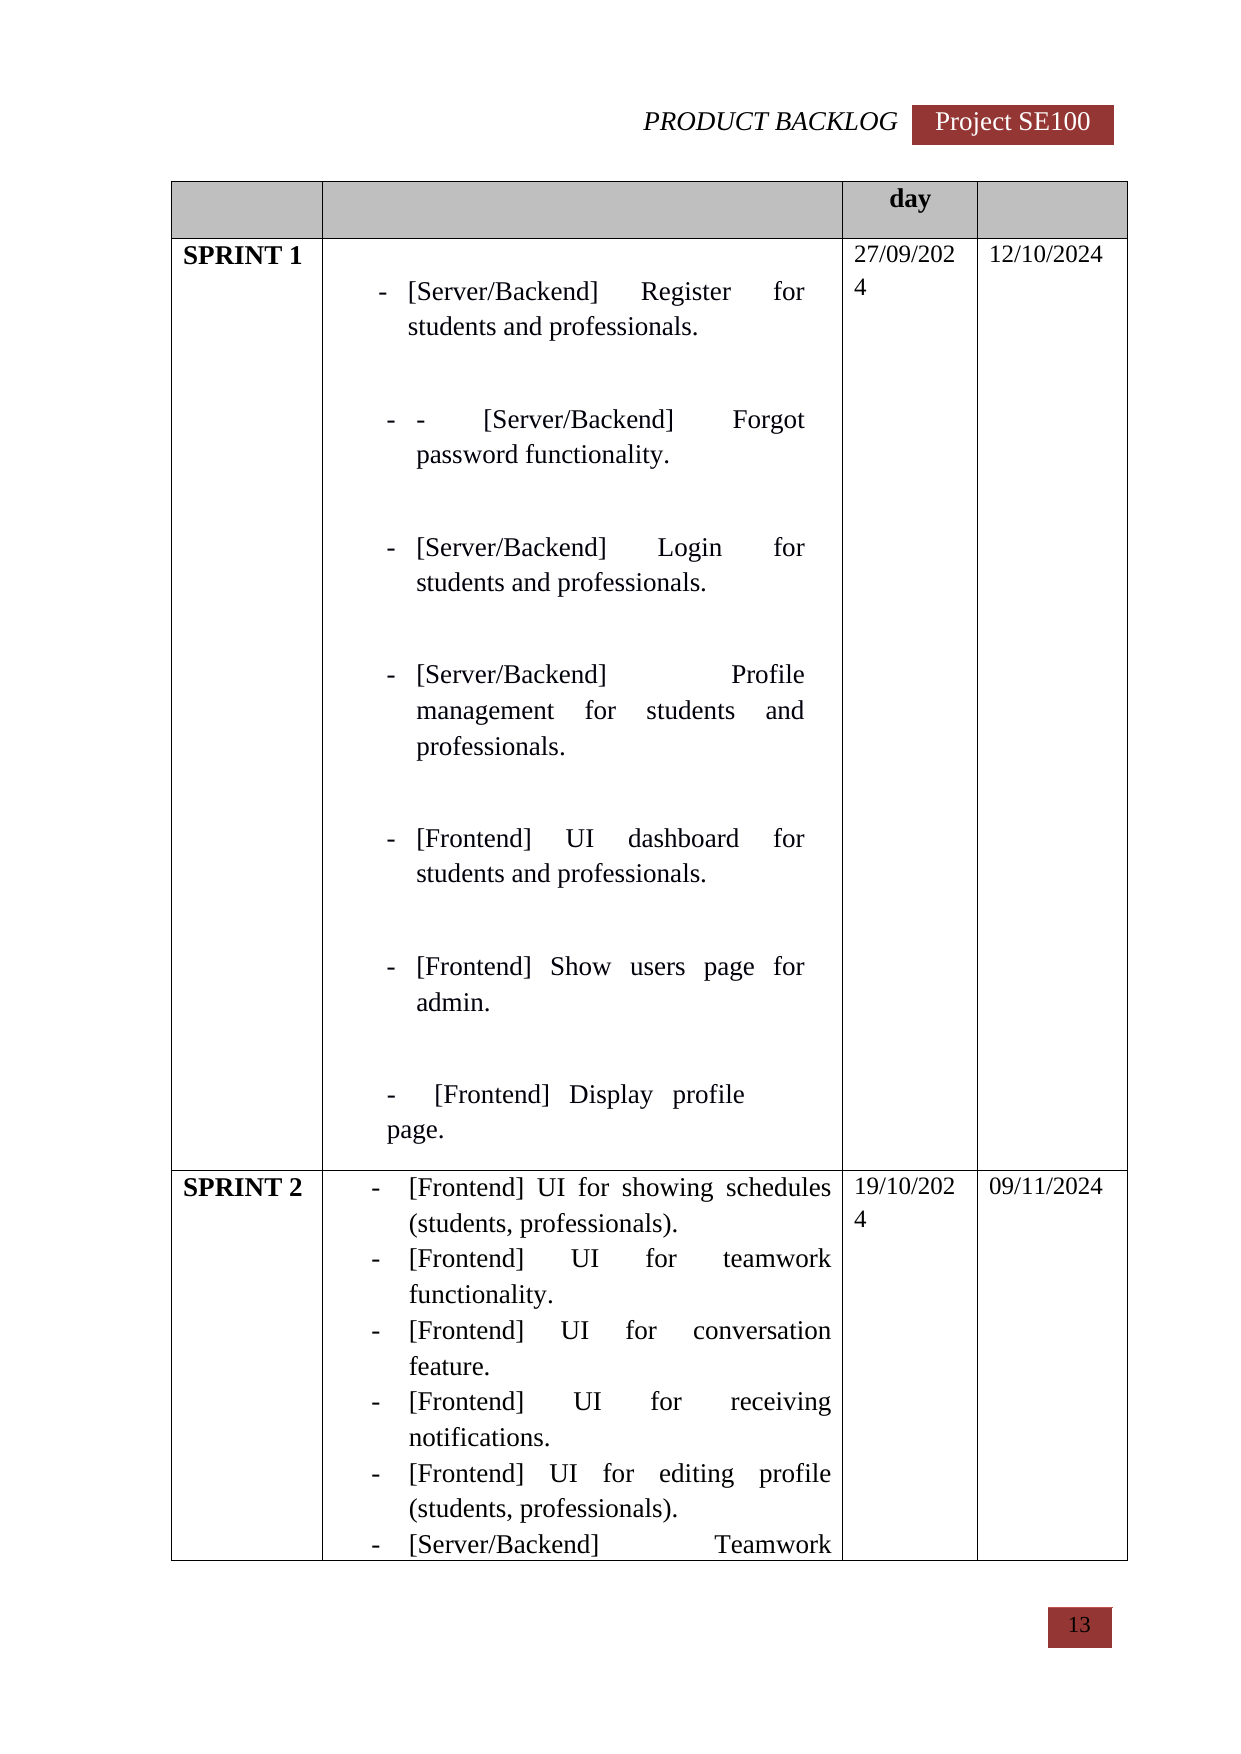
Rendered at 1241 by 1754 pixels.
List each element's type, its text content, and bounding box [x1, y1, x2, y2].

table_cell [323, 1171, 842, 1559]
table_header Due day [978, 182, 1127, 238]
table_header Sprint [172, 182, 322, 238]
table_header Function [323, 182, 842, 238]
table_cell 12/10/2024 [978, 239, 1127, 1170]
table_cell 09/11/2024 [978, 1171, 1127, 1559]
table_cell 27/09/2024 [843, 239, 977, 1170]
table_cell SPRINT 1 [172, 239, 322, 1170]
table_cell 19/10/2024 [843, 1171, 977, 1559]
table_cell [323, 239, 842, 1170]
table_header Started day [843, 182, 977, 238]
table_cell SPRINT 2 [172, 1171, 322, 1559]
